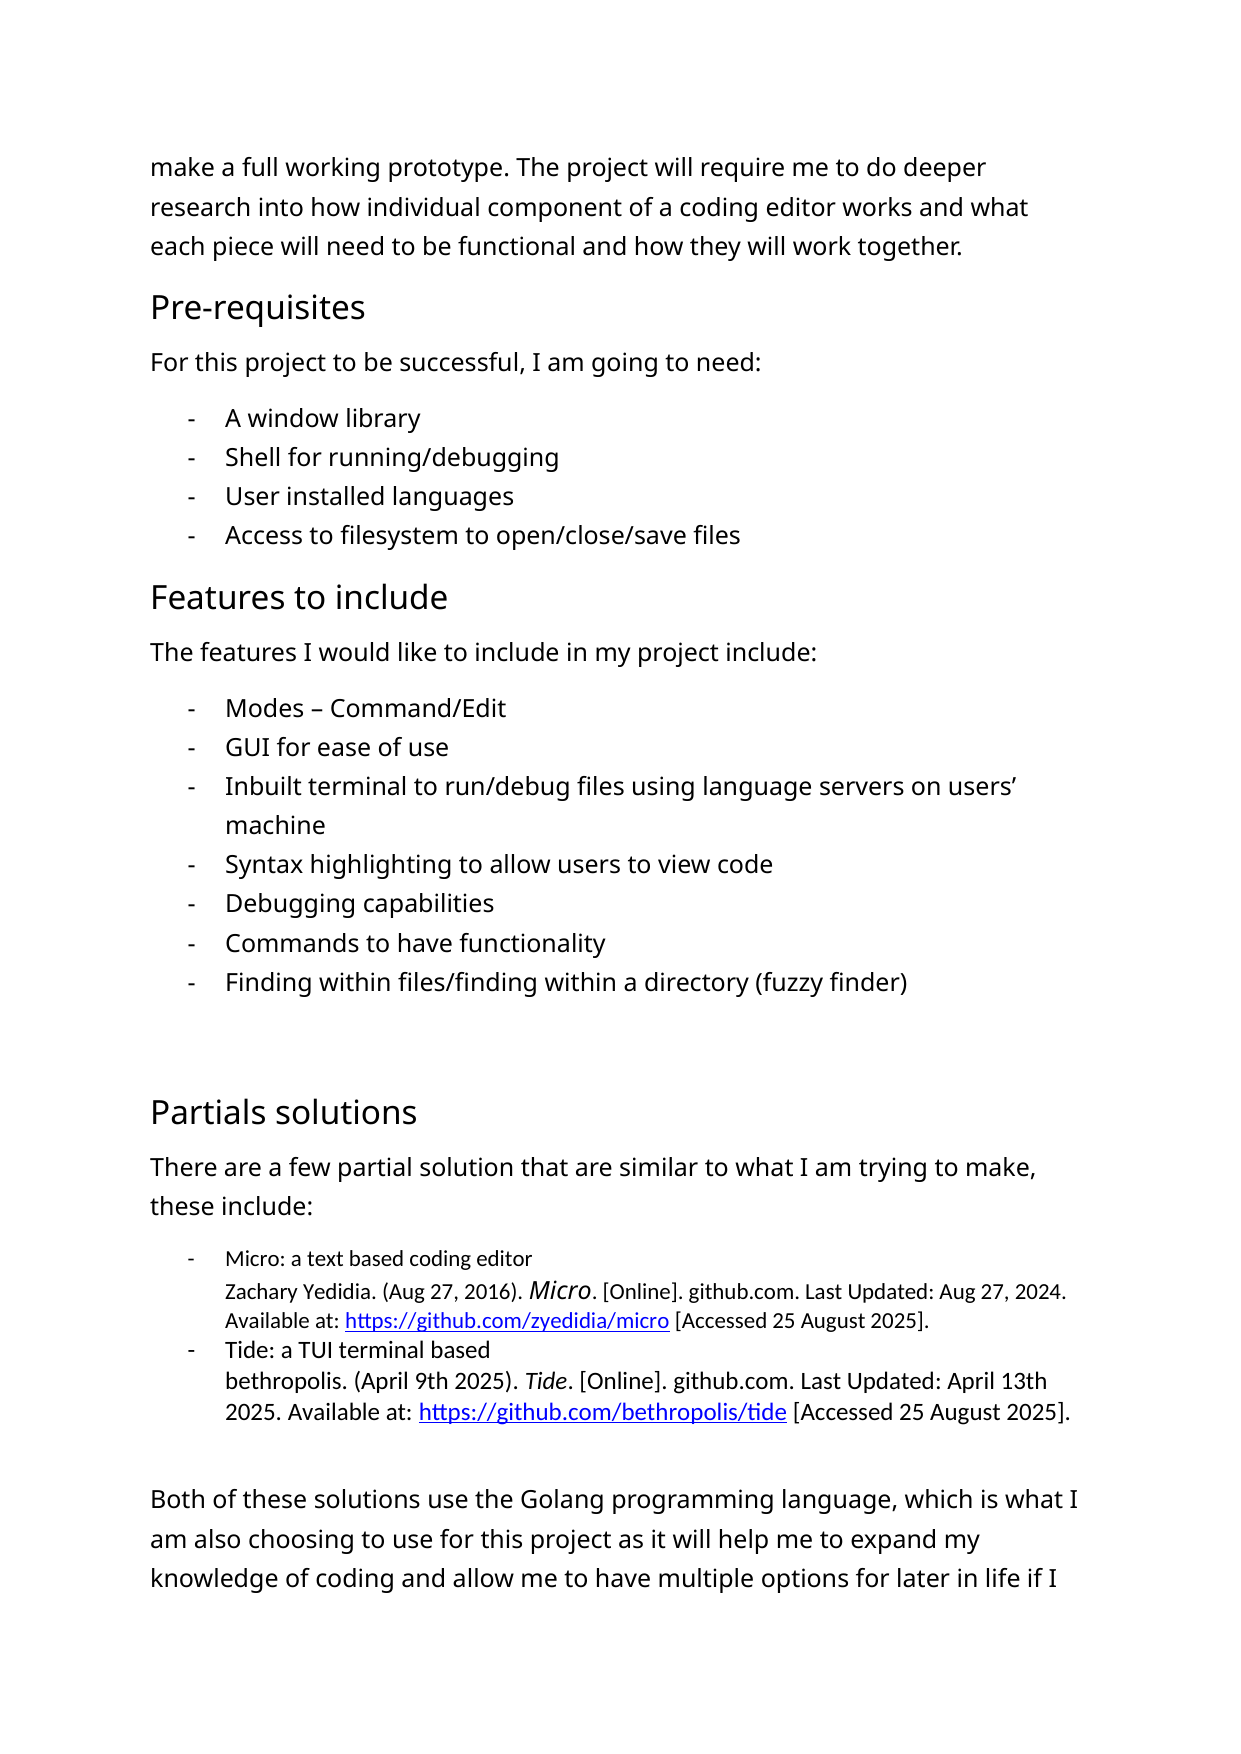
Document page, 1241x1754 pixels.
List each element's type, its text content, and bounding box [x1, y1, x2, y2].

list Commands to have functionality [187, 925, 1090, 959]
list Modes – Command/Edit [187, 690, 1090, 724]
text The features I would like to include in my project include: [150, 634, 1090, 668]
list Debugging capabilities [187, 886, 1090, 920]
text Zachary Yedidia. (Aug 27, 2016). Micro. [Online]. github.com. Last Updated: Aug 27, 2024. Available at: https://github.com/zyedidia/micro [Accessed 25 August 2025]. [225, 1273, 1090, 1335]
list GUI for ease of use [187, 729, 1090, 763]
list Finding within files/finding within a directory (fuzzy finder) [187, 964, 1090, 998]
list Tide: a TUI terminal based [187, 1335, 1090, 1365]
text bethropolis. (April 9th 2025). Tide. [Online]. github.com. Last Updated: April 13th 2025. Available at: https://github.com/bethropolis/tide [Accessed 25 August 2025]. [225, 1365, 1090, 1426]
list A window library [187, 401, 1090, 434]
text There are a few partial solution that are similar to what I am trying to make, these include: [150, 1149, 1090, 1223]
list User installed languages [187, 479, 1090, 513]
list Inbuilt terminal to run/debug files using language servers on users’ machine [187, 768, 1090, 842]
subtitle Partials solutions [150, 1089, 1090, 1134]
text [150, 1482, 1090, 1594]
list Syntax highlighting to allow users to view code [187, 847, 1090, 881]
subtitle Pre-requisites [150, 284, 1090, 329]
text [150, 150, 1090, 262]
text For this project to be successful, I am going to need: [150, 345, 1090, 379]
list Shell for running/debugging [187, 440, 1090, 474]
subtitle Features to include [150, 574, 1090, 619]
list Access to filesystem to open/close/save files [187, 518, 1090, 552]
list Micro: a text based coding editor [187, 1244, 1090, 1273]
